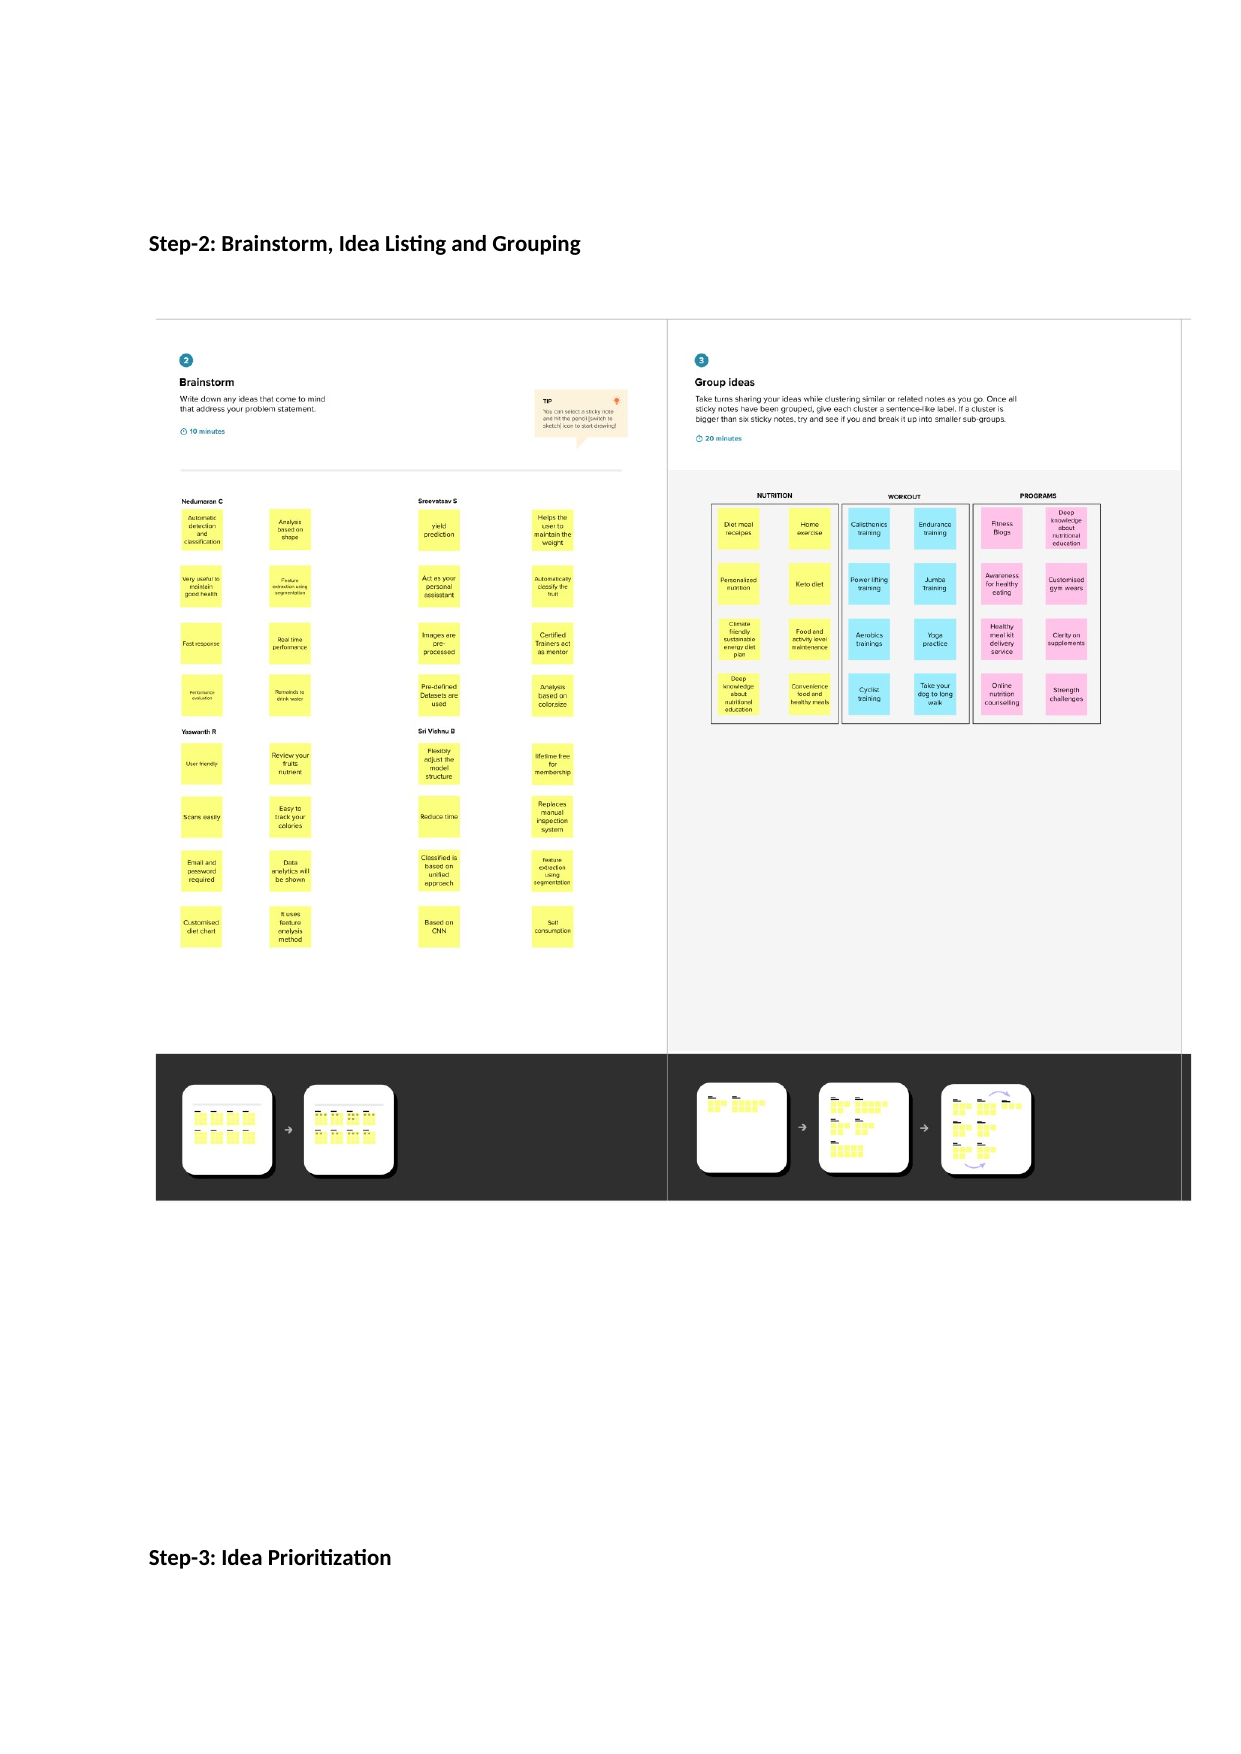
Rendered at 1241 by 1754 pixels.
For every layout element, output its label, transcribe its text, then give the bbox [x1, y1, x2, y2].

picture [155, 318, 1192, 1203]
text Step-2: Brainstorm, Idea Listing and Grouping [148, 229, 1191, 257]
text Step-3: Idea Prioritization [148, 1543, 1191, 1571]
